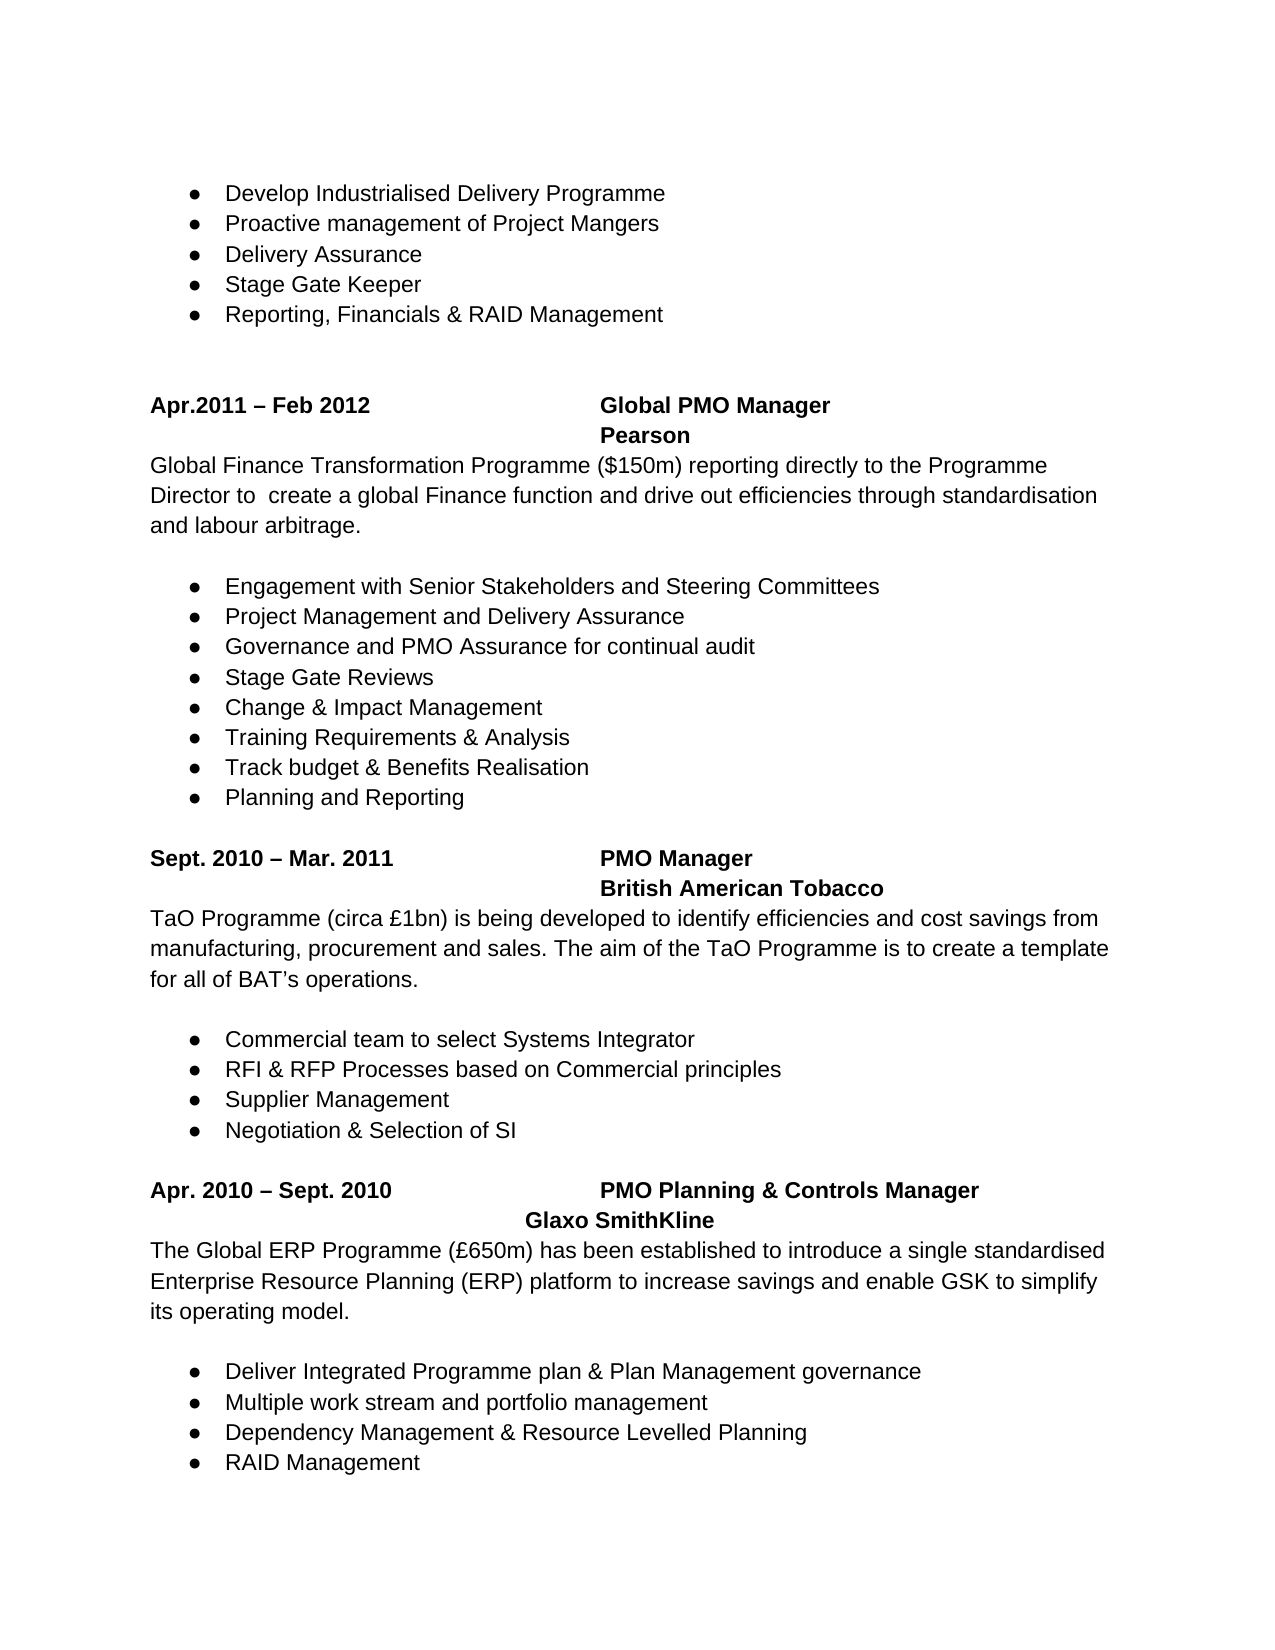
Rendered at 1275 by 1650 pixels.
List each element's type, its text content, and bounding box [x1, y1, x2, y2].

list Proactive management of Project Mangers [188, 210, 1125, 237]
list Stage Gate Reviews [188, 663, 1125, 690]
list Multiple work stream and portfolio management [188, 1388, 1125, 1415]
list Negotiation & Selection of SI [188, 1117, 1125, 1143]
text British American Tobacco [150, 875, 1125, 901]
list Deliver Integrated Programme plan & Plan Management governance [188, 1358, 1125, 1385]
list Training Requirements & Analysis [188, 724, 1125, 750]
list Reporting, Financials & RAID Management [188, 301, 1125, 327]
list Planning and Reporting [188, 784, 1125, 811]
text Global Finance Transformation Programme ($150m) reporting directly to the Programme Director to create a global Finance function and drive out efficiencies through standardisation and labour arbitrage. [150, 452, 1125, 539]
text The Global ERP Programme (£650m) has been established to introduce a single standardised Enterprise Resource Planning (ERP) platform to increase savings and enable GSK to simplify its operating model. [150, 1237, 1125, 1324]
list Stage Gate Keeper [188, 271, 1125, 297]
text Apr. 2010 – Sept. 2010 PMO Planning & Controls Manager [150, 1177, 1125, 1203]
list Commercial team to select Systems Integrator [188, 1026, 1125, 1052]
text TaO Programme (circa £1bn) is being developed to identify efficiencies and cost savings from manufacturing, procurement and sales. The aim of the TaO Programme is to create a template for all of BAT’s operations. [150, 905, 1125, 992]
list Supplier Management [188, 1086, 1125, 1113]
list Governance and PMO Assurance for continual audit [188, 633, 1125, 660]
list RFI & RFP Processes based on Commercial principles [188, 1056, 1125, 1083]
list Dependency Management & Resource Levelled Planning [188, 1419, 1125, 1445]
list Change & Impact Management [188, 694, 1125, 720]
text Glaxo SmithKline [150, 1207, 1125, 1234]
text Pearson [150, 422, 1125, 448]
list RAID Management [188, 1449, 1125, 1475]
list Delivery Assurance [188, 241, 1125, 267]
text Apr.2011 – Feb 2012 Global PMO Manager [150, 392, 1125, 418]
text Sept. 2010 – Mar. 2011 PMO Manager [150, 845, 1125, 871]
list Develop Industrialised Delivery Programme [188, 180, 1125, 207]
list Engagement with Senior Stakeholders and Steering Committees [188, 573, 1125, 599]
list Track budget & Benefits Realisation [188, 754, 1125, 781]
list Project Management and Delivery Assurance [188, 603, 1125, 629]
